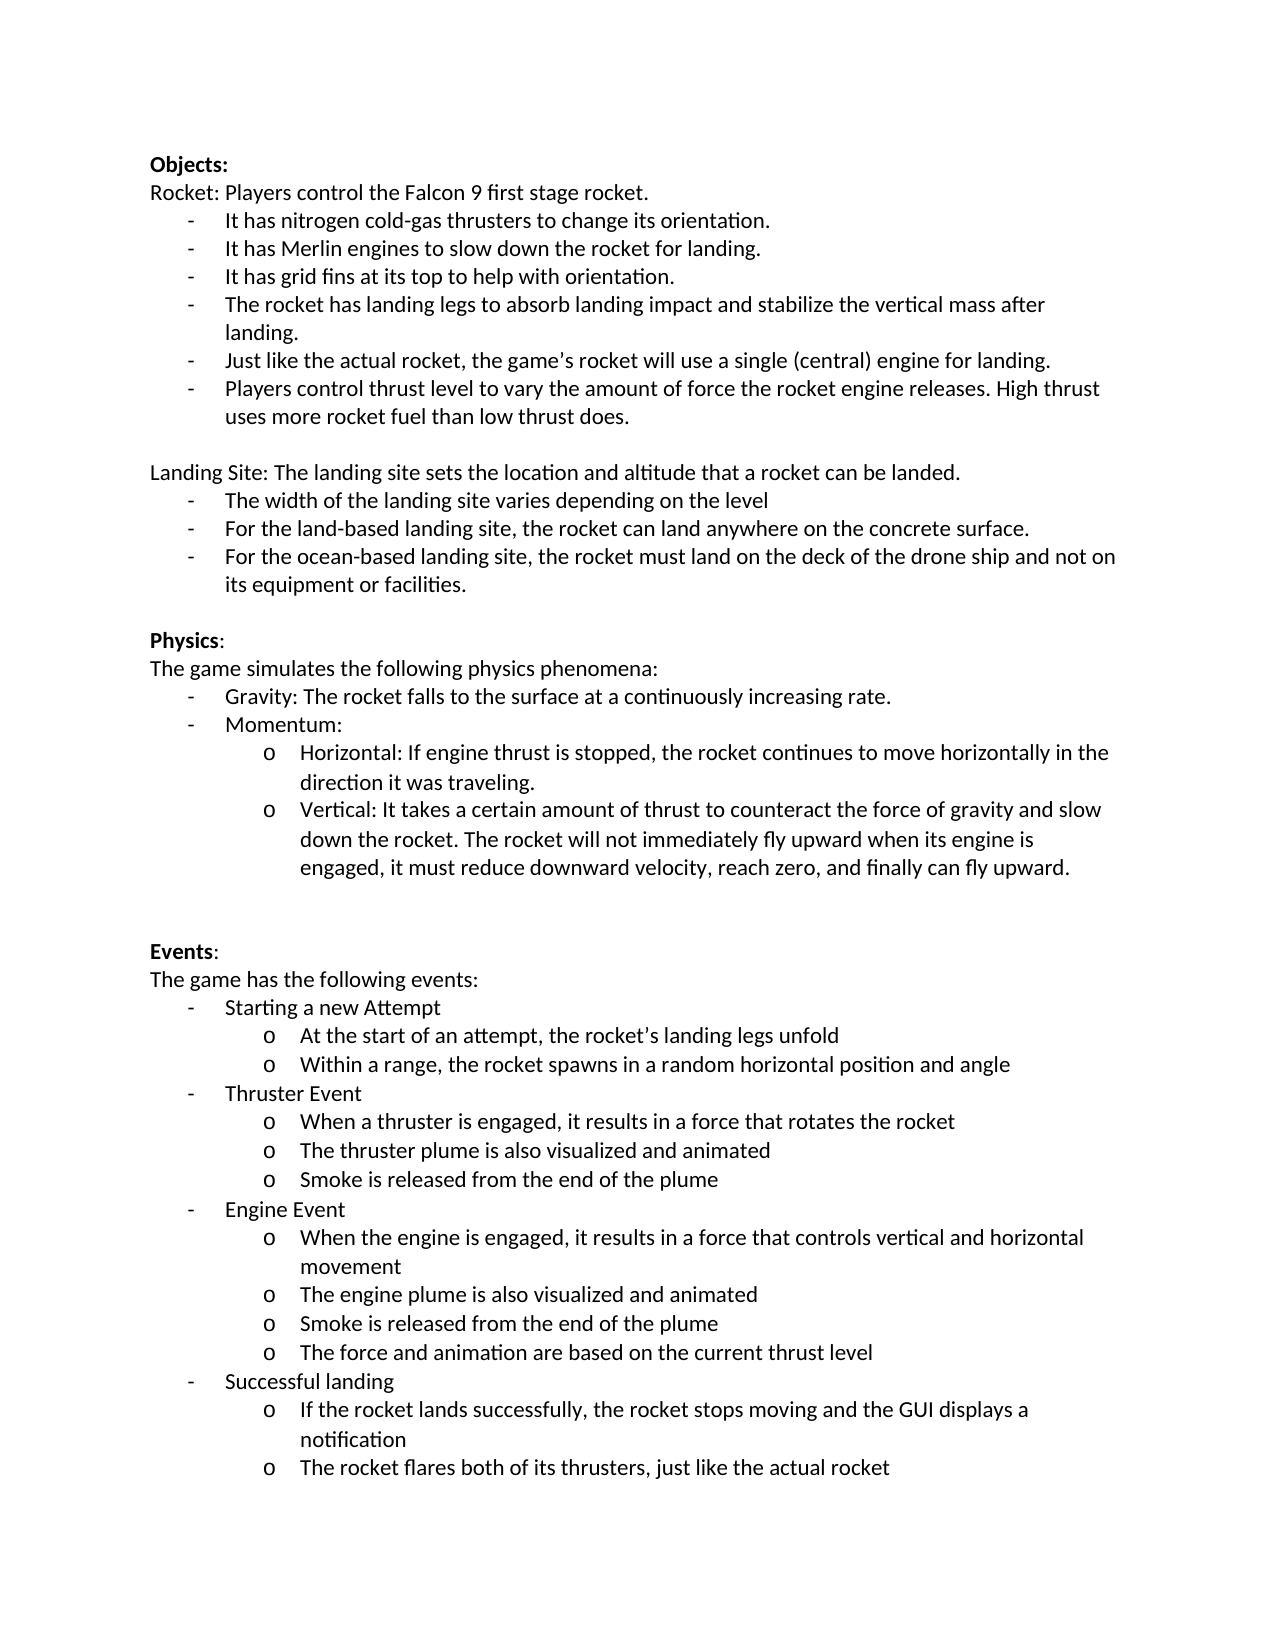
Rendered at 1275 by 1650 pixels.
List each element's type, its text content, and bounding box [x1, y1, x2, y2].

list For the ocean-based landing site, the rocket must land on the deck of the drone ship and not on its equipment or facilities. [187, 542, 1125, 598]
text Objects: [150, 150, 1125, 178]
list Smoke is released from the end of the plume [262, 1166, 1125, 1195]
list The width of the landing site varies depending on the level [187, 486, 1125, 514]
list Players control thrust level to vary the amount of force the rocket engine releases. High thrust uses more rocket fuel than low thrust does. [187, 374, 1125, 430]
list Within a range, the rocket spawns in a random horizontal position and angle [262, 1050, 1125, 1079]
list The engine plume is also visualized and animated [262, 1280, 1125, 1309]
list Smoke is released from the end of the plume [262, 1309, 1125, 1338]
list The thruster plume is also visualized and animated [262, 1136, 1125, 1166]
list Starting a new Attempt [187, 993, 1125, 1021]
text The game simulates the following physics phenomena: [150, 654, 1125, 682]
list The rocket has landing legs to absorb landing impact and stabilize the vertical mass after landing. [187, 290, 1125, 346]
list It has nitrogen cold-gas thrusters to change its orientation. [187, 206, 1125, 234]
list Thruster Event [187, 1079, 1125, 1107]
list For the land-based landing site, the rocket can land anywhere on the concrete surface. [187, 514, 1125, 542]
list The force and animation are based on the current thrust level [262, 1338, 1125, 1367]
text The game has the following events: [150, 965, 1125, 993]
list Vertical: It takes a certain amount of thrust to counteract the force of gravity and slow down the rocket. The rocket will not immediately fly upward when its engine is engaged, it must reduce downward velocity, reach zero, and finally can fly upward. [262, 796, 1125, 881]
text Landing Site: The landing site sets the location and altitude that a rocket can be landed. [150, 458, 1125, 486]
list The rocket flares both of its thrusters, just like the actual rocket [262, 1453, 1125, 1482]
list Engine Event [187, 1195, 1125, 1223]
text Events: [150, 937, 1125, 965]
list Momentum: [187, 710, 1125, 738]
list It has Merlin engines to slow down the rocket for landing. [187, 234, 1125, 262]
list When a thruster is engaged, it results in a force that rotates the rocket [262, 1107, 1125, 1136]
list Successful landing [187, 1367, 1125, 1396]
text Physics: [150, 626, 1125, 654]
list At the start of an attempt, the rocket’s landing legs unfold [262, 1021, 1125, 1050]
list Gravity: The rocket falls to the surface at a continuously increasing rate. [187, 682, 1125, 710]
list Horizontal: If engine thrust is stopped, the rocket continues to move horizontally in the direction it was traveling. [262, 738, 1125, 796]
list Just like the actual rocket, the game’s rocket will use a single (central) engine for landing. [187, 346, 1125, 374]
text Rocket: Players control the Falcon 9 first stage rocket. [150, 178, 1125, 206]
list If the rocket lands successfully, the rocket stops moving and the GUI displays a notification [262, 1396, 1125, 1453]
list When the engine is engaged, it results in a force that controls vertical and horizontal movement [262, 1223, 1125, 1280]
list It has grid fins at its top to help with orientation. [187, 262, 1125, 290]
